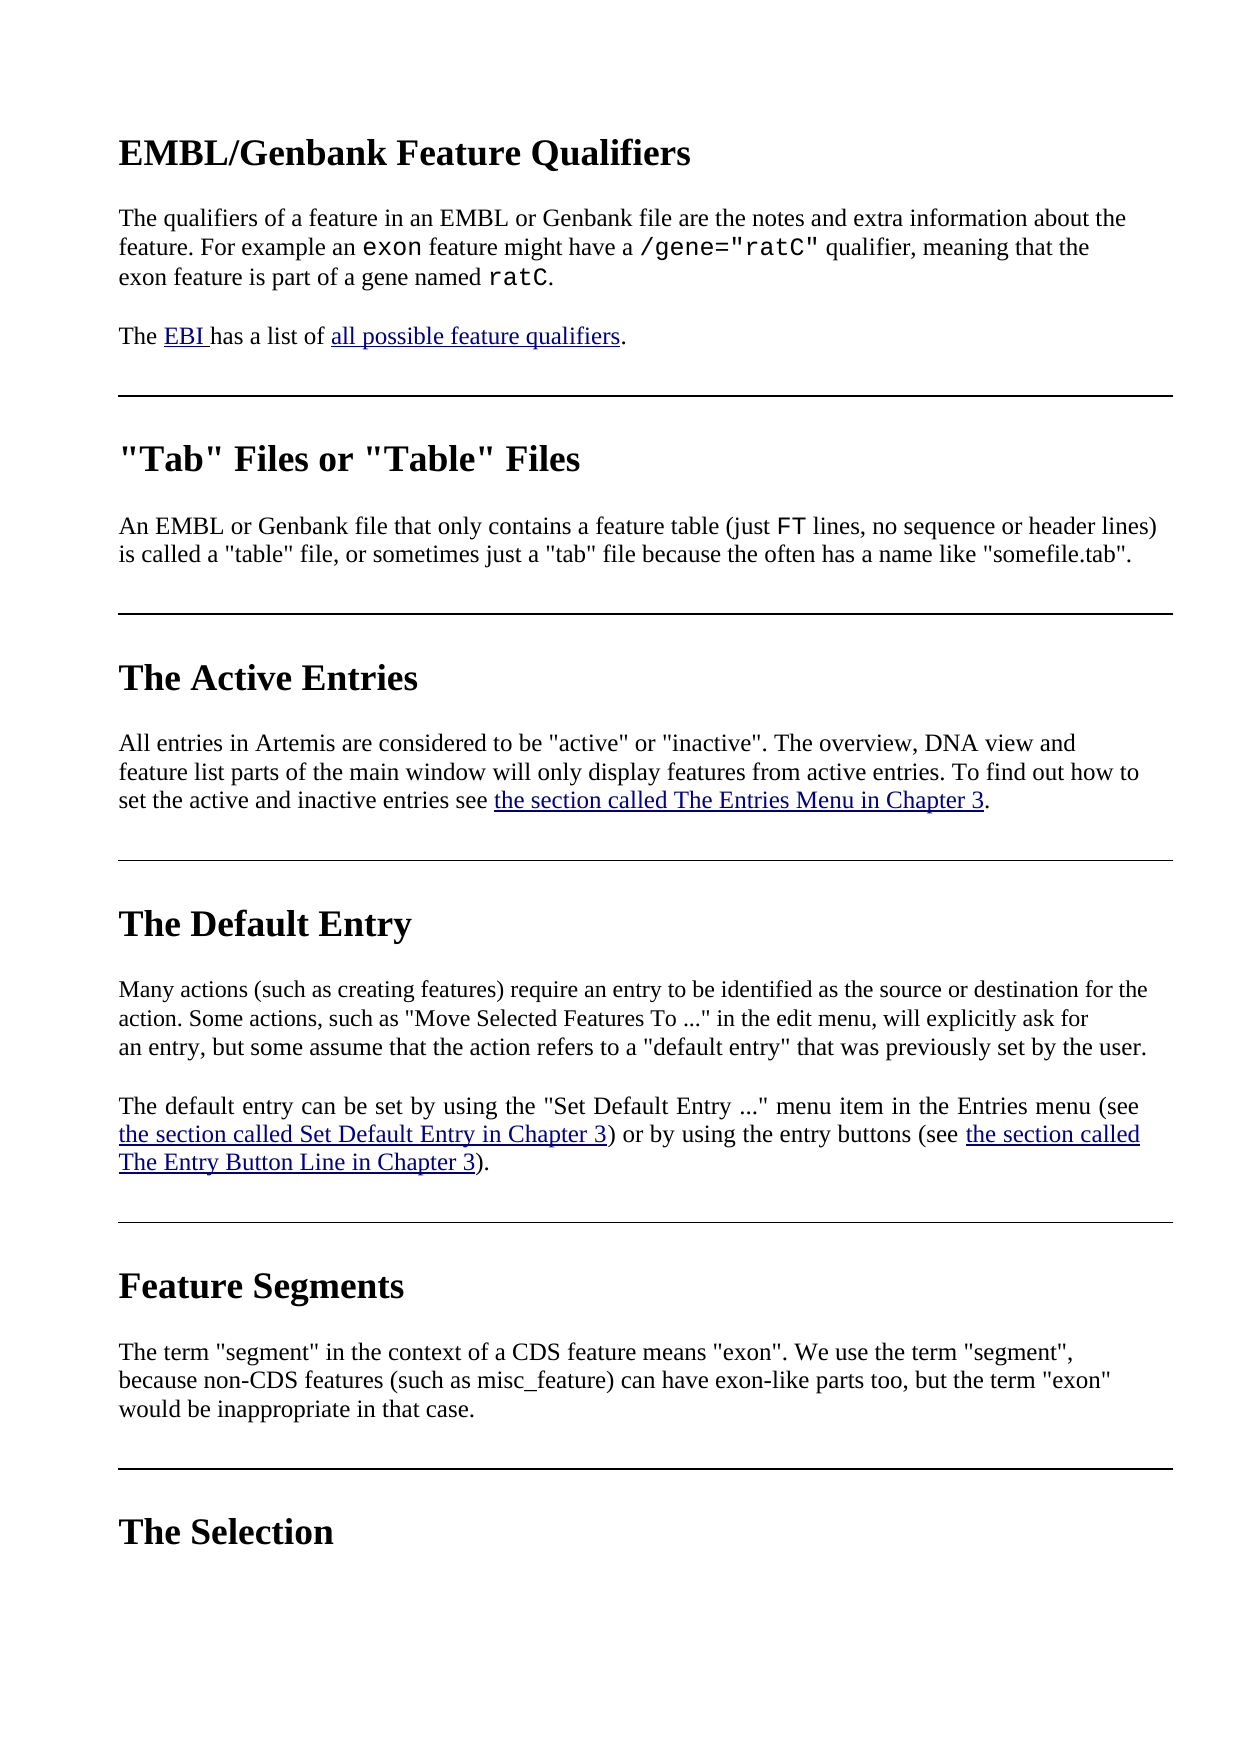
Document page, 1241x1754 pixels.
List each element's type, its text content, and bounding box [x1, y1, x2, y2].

text The term "segment" in the context of a CDS feature means "exon". We use the term "segment", because non-CDS features (such as misc_feature) can have exon-like parts too, but the term "exon" would be inappropriate in that case. [118, 1338, 1146, 1422]
text The EBI has a list of all possible feature qualifiers. [118, 321, 1173, 349]
subtitle The Selection [118, 1510, 1173, 1553]
subtitle EMBL/Genbank Feature Qualifiers [118, 130, 1173, 173]
text An EMBL or Genbank file that only contains a feature table (just FT lines, no sequence or header lines) is called a "table" file, or sometimes just a "tab" file because the often has a name like "somefile.tab". [118, 511, 1173, 568]
text All entries in Artemis are considered to be "active" or "inactive". The overview, DNA view and feature list parts of the main window will only display features from active entries. To find out how to set the active and inactive entries see the section called The Entries Menu in Chapter 3. [118, 729, 1140, 814]
text The qualifiers of a feature in an EMBL or Genbank file are the notes and extra information about the feature. For example an exon feature might have a /gene="ratC" qualifier, meaning that the exon feature is part of a gene named ratC. [118, 204, 1136, 292]
subtitle The Default Entry [118, 901, 1173, 944]
text The default entry can be set by using the "Set Default Entry ..." menu item in the Entries menu (see the section called Set Default Entry in Chapter 3) or by using the entry buttons (see the section called The Entry Button Line in Chapter 3). [118, 1092, 1140, 1176]
text Many actions (such as creating features) require an entry to be identified as the source or destination for the action. Some actions, such as "Move Selected Features To ..." in the edit menu, will explicitly ask for [118, 976, 1159, 1031]
subtitle The Active Entries [118, 655, 1173, 698]
subtitle Feature Segments [118, 1263, 1173, 1307]
text an entry, but some assume that the action refers to a "default entry" that was previously set by the user. [118, 1032, 1173, 1061]
subtitle "Tab" Files or "Table" Files [118, 437, 1173, 480]
